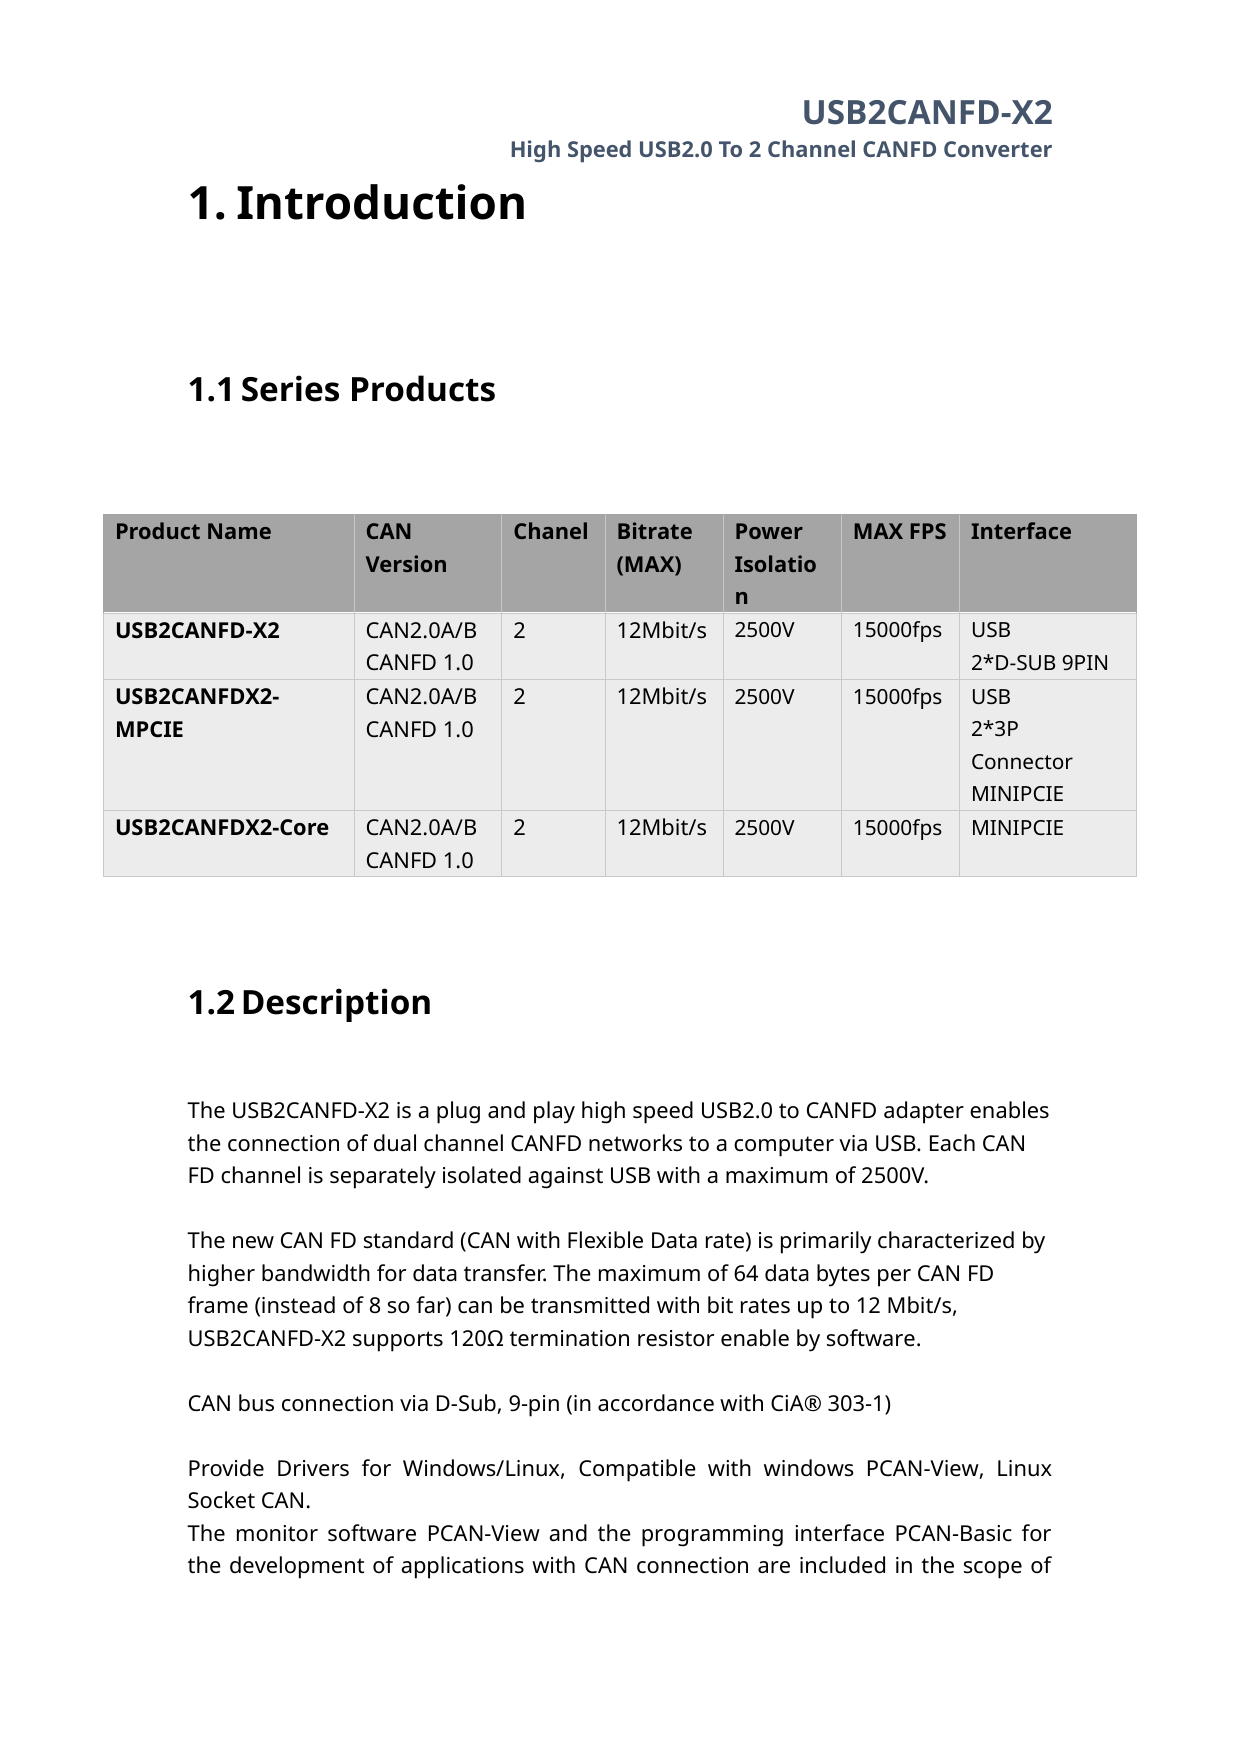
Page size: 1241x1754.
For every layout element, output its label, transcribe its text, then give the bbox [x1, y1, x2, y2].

subtitle Description [187, 969, 1053, 1034]
table_cell 2 [502, 614, 605, 679]
table_cell MINIPCIE [960, 811, 1136, 876]
table_cell USB2CANFDX2-Core [104, 811, 354, 876]
table_cell CAN2.0A/B CANFD 1.0 [355, 680, 501, 810]
table_cell 12Mbit/s [606, 614, 723, 679]
table_header CAN Version [355, 515, 501, 612]
table_header MAX FPS [842, 515, 959, 612]
text The new CAN FD standard (CAN with Flexible Data rate) is primarily characterized by higher bandwidth for data transfer. The maximum of 64 data bytes per CAN FD frame (instead of 8 so far) can be transmitted with bit rates up to 12 Mbit/s, USB2CANFD-X2 supports 120Ω termination resistor enable by software. [187, 1224, 1053, 1354]
table_cell USB2CANFDX2-MPCIE [104, 680, 354, 810]
table_cell 2 [502, 680, 605, 810]
table_cell 2 [502, 811, 605, 876]
table_cell USB2CANFD-X2 [104, 614, 354, 679]
table_cell CAN2.0A/B CANFD 1.0 [355, 614, 501, 679]
table_cell 15000fps [842, 680, 959, 810]
table_cell 2500V [724, 614, 841, 679]
table_cell 2500V [724, 811, 841, 876]
table_cell USB 2*3P Connector MINIPCIE [960, 680, 1136, 810]
table_cell 12Mbit/s [606, 680, 723, 810]
table_header Bitrate (MAX) [606, 515, 723, 612]
table_cell 12Mbit/s [606, 811, 723, 876]
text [187, 1517, 1053, 1582]
subtitle Introduction [187, 169, 1053, 234]
text CAN bus connection via D-Sub, 9-pin (in accordance with CiA® 303-1) [187, 1387, 1053, 1419]
table_header Interface [960, 515, 1136, 612]
table_header Chanel [502, 515, 605, 612]
table_header Power Isolation [724, 515, 841, 612]
table_cell 2500V [724, 680, 841, 810]
table_cell 15000fps [842, 811, 959, 876]
subtitle Series Products [187, 356, 1053, 421]
table_cell USB 2*D-SUB 9PIN [960, 614, 1136, 679]
table_header Product Name [104, 515, 354, 612]
table_cell CAN2.0A/B CANFD 1.0 [355, 811, 501, 876]
text Provide Drivers for Windows/Linux, Compatible with windows PCAN-View, Linux Socket CAN. [187, 1452, 1053, 1517]
text The USB2CANFD-X2 is a plug and play high speed USB2.0 to CANFD adapter enables the connection of dual channel CANFD networks to a computer via USB. Each CAN FD channel is separately isolated against USB with a maximum of 2500V. [187, 1094, 1053, 1192]
table_cell 15000fps [842, 614, 959, 679]
